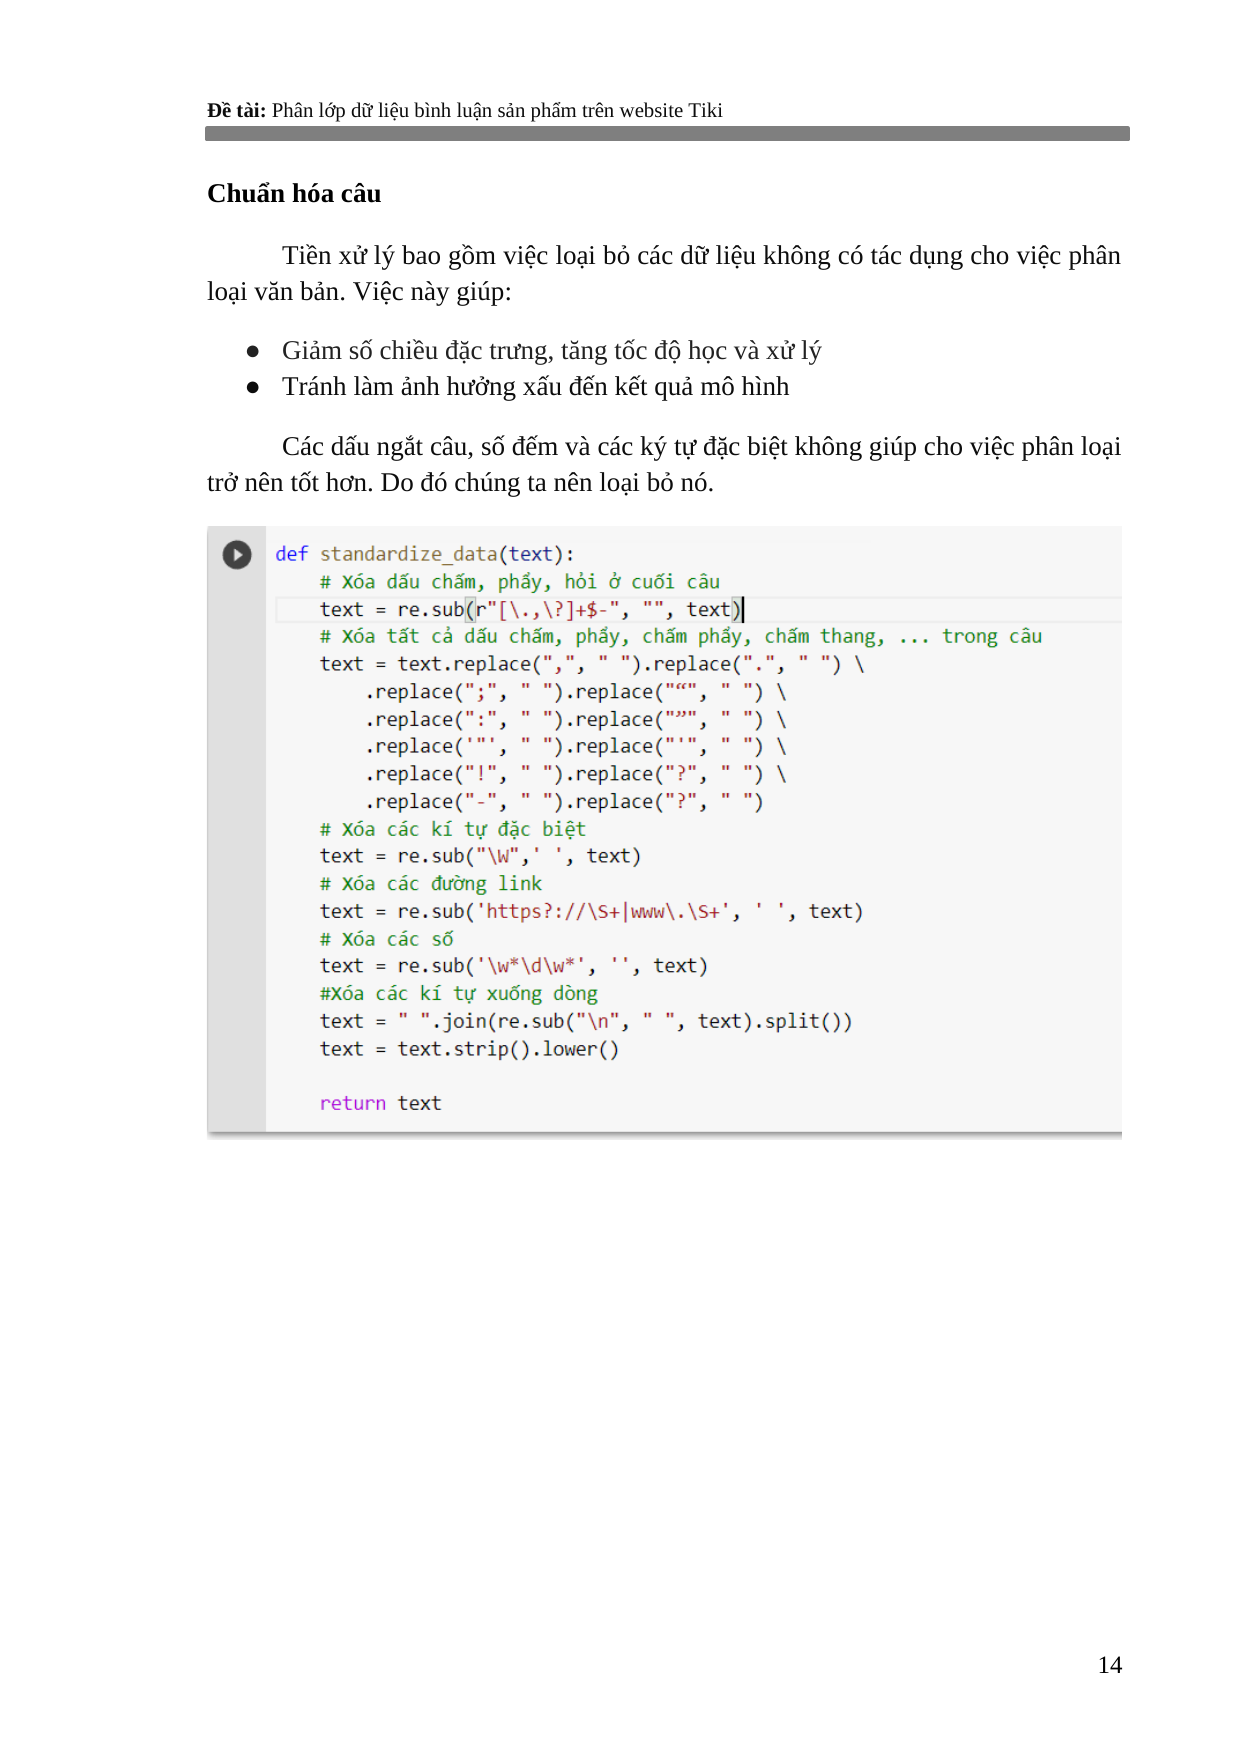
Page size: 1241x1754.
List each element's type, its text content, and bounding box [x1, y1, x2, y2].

picture [206, 526, 1122, 1140]
list Giảm số chiều đặc trưng, tăng tốc độ học và xử lý [244, 334, 1122, 365]
list Tránh làm ảnh hưởng xấu đến kết quả mô hình [244, 369, 1122, 401]
text Tiền xử lý bao gồm việc loại bỏ các dữ liệu không có tác dụng cho việc phân loại văn bản. Việc này giúp: [207, 239, 1122, 306]
subtitle Chuẩn hóa câu [207, 177, 1122, 208]
text Các dấu ngắt câu, số đếm và các ký tự đặc biệt không giúp cho việc phân loại trở nên tốt hơn. Do đó chúng ta nên loại bỏ nó. [207, 430, 1122, 497]
